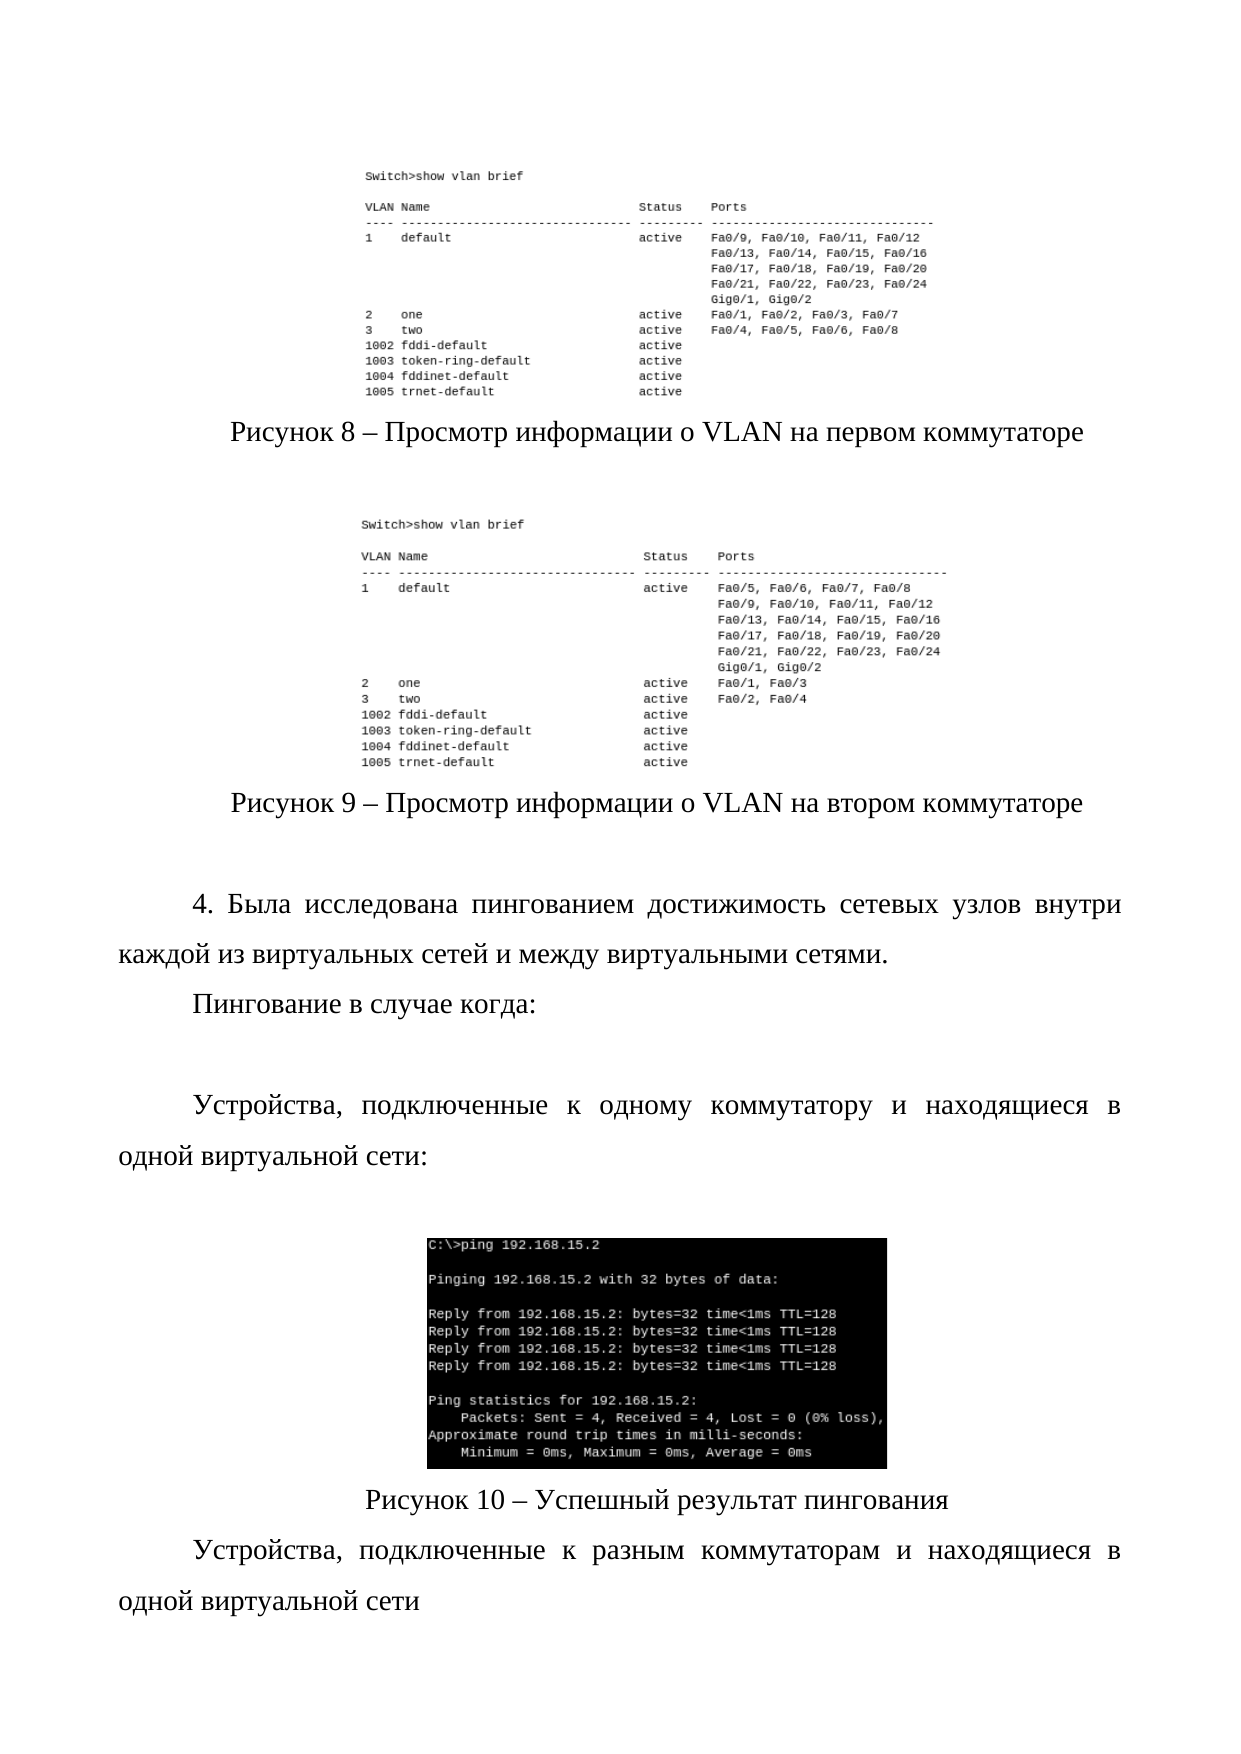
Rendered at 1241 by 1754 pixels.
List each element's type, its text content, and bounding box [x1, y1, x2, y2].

text Рисунок 10 – Успешный результат пингования [118, 1482, 1122, 1516]
picture [362, 168, 952, 402]
picture [427, 1238, 888, 1469]
text Рисунок 9 – Просмотр информации о VLAN на втором коммутаторе [118, 785, 1122, 819]
text Рисунок 8 – Просмотр информации о VLAN на первом коммутаторе [118, 414, 1122, 448]
text Устройства, подключенные к разным коммутаторам и находящиеся в одной виртуальной сети [118, 1532, 1122, 1616]
picture [358, 515, 956, 773]
text 4. Была исследована пингованием достижимость сетевых узлов внутри каждой из виртуальных сетей и между виртуальными сетями. [118, 886, 1122, 970]
text Пингование в случае когда: [118, 987, 1122, 1020]
text Устройства, подключенные к одному коммутатору и находящиеся в одной виртуальной сети: [118, 1087, 1122, 1171]
